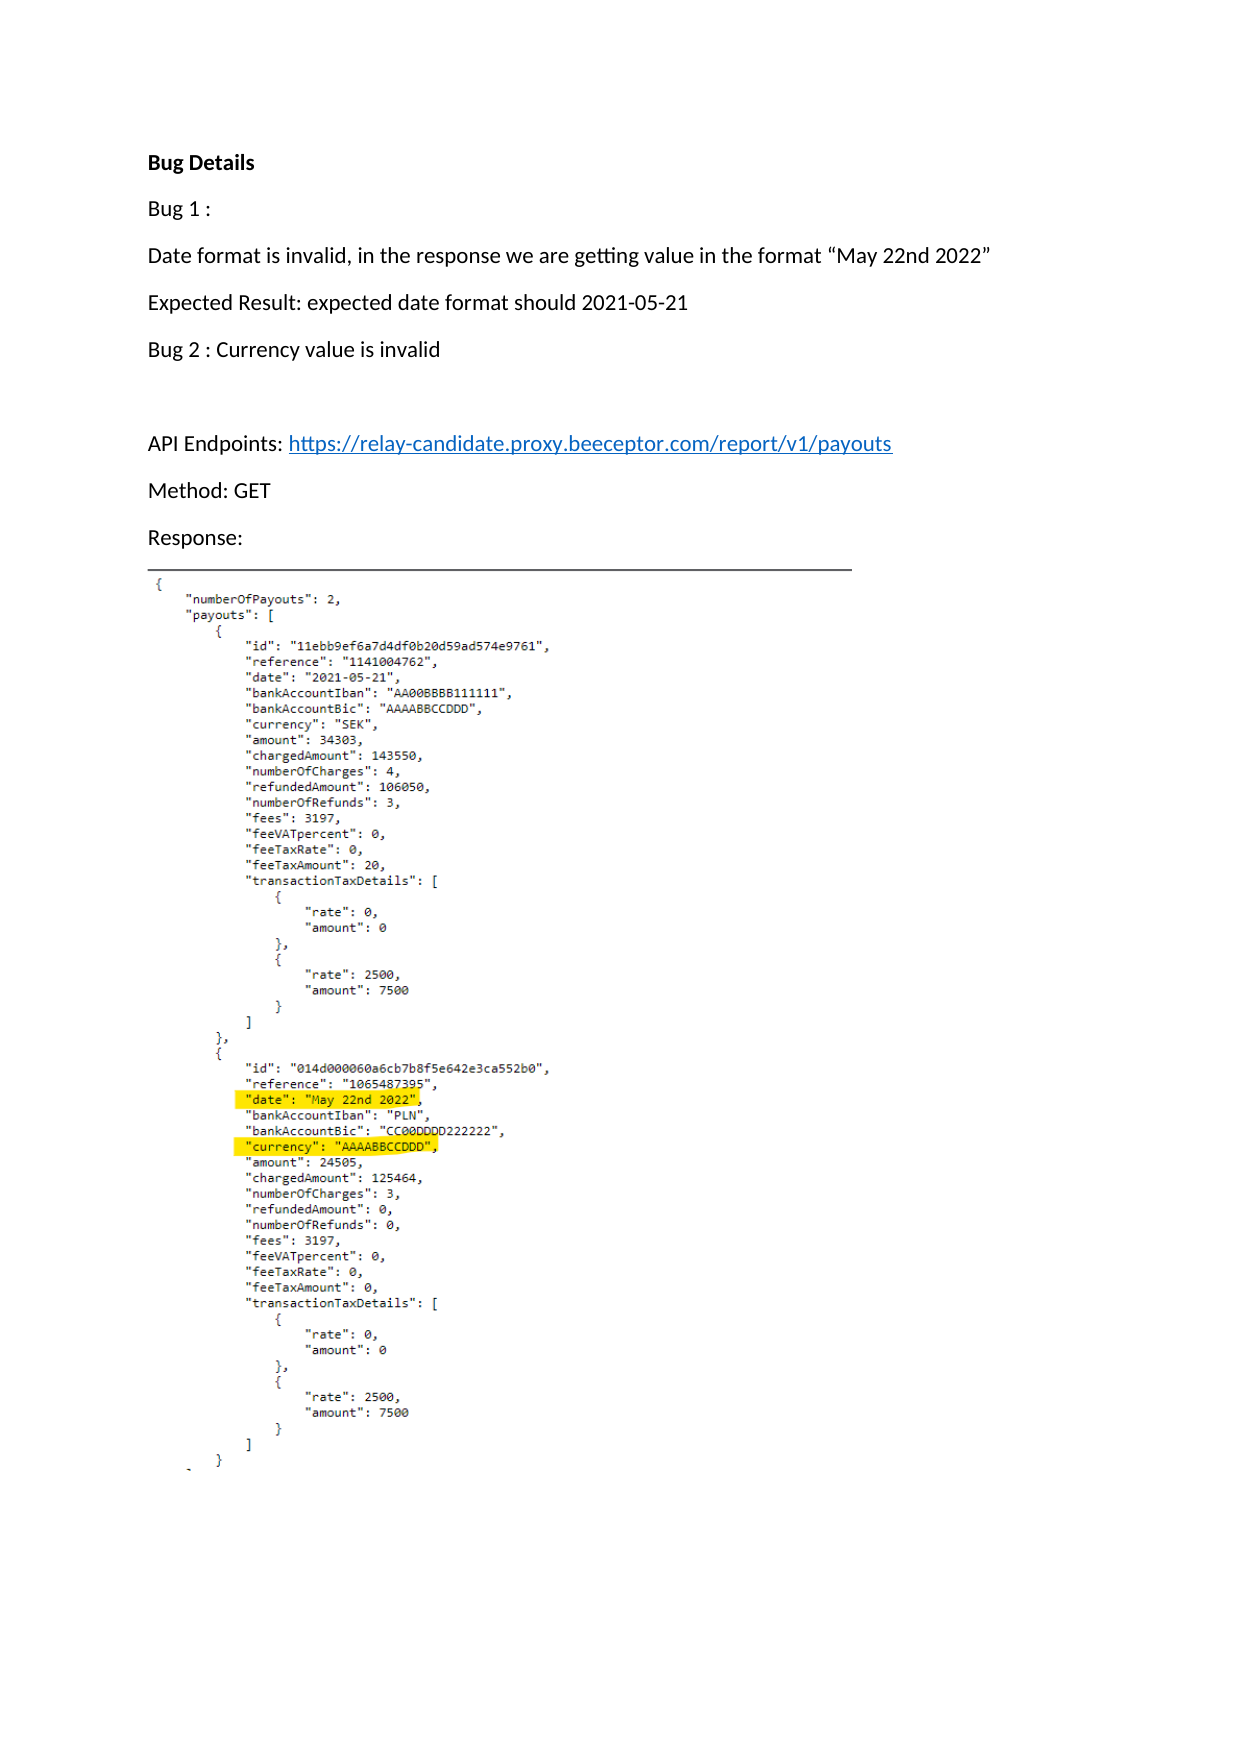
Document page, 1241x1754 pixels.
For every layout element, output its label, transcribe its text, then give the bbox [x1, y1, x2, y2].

text Method: GET [148, 476, 1093, 504]
picture [147, 569, 852, 1471]
text Bug Details [148, 148, 1093, 176]
text Bug 2 : Currency value is invalid [148, 335, 1093, 363]
text Bug 1 : [148, 194, 1093, 222]
text API Endpoints: https://relay-candidate.proxy.beeceptor.com/report/v1/payouts [148, 429, 1093, 457]
text Response: [148, 523, 1093, 551]
text Date format is invalid, in the response we are getting value in the format “May 22nd 2022” [148, 241, 1093, 269]
text Expected Result: expected date format should 2021-05-21 [148, 288, 1093, 316]
